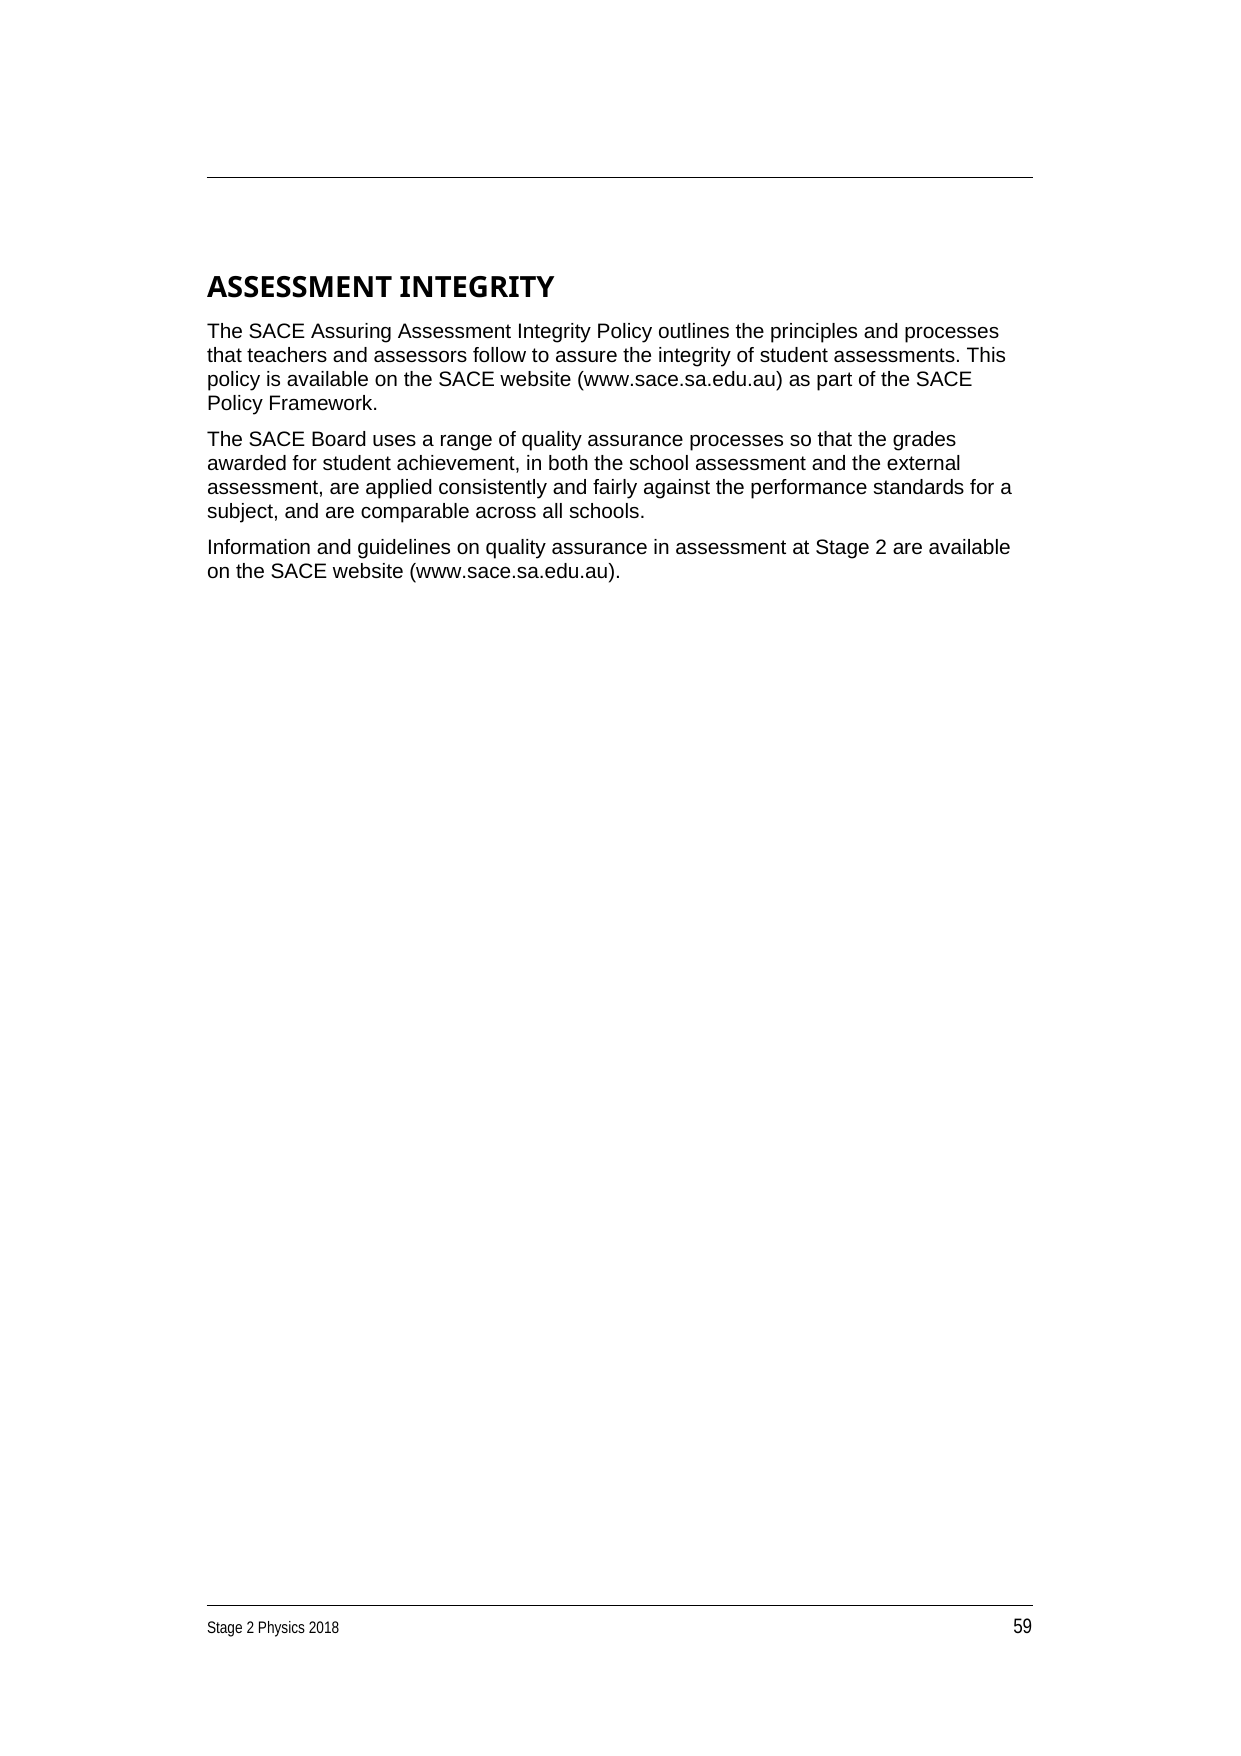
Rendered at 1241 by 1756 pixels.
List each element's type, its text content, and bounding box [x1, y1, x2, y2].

text The SACE Assuring Assessment Integrity Policy outlines the principles and processes that teachers and assessors follow to assure the integrity of student assessments. This policy is available on the SACE website (www.sace.sa.edu.au) as part of the SACE Policy Framework. [207, 318, 1033, 414]
text Assessment integrity [207, 266, 1033, 306]
text Information and guidelines on quality assurance in assessment at Stage 2 are available on the SACE website (www.sace.sa.edu.au). [207, 535, 1033, 583]
text The SACE Board uses a range of quality assurance processes so that the grades awarded for student achievement, in both the school assessment and the external assessment, are applied consistently and fairly against the performance standards for a subject, and are comparable across all schools. [207, 427, 1033, 523]
